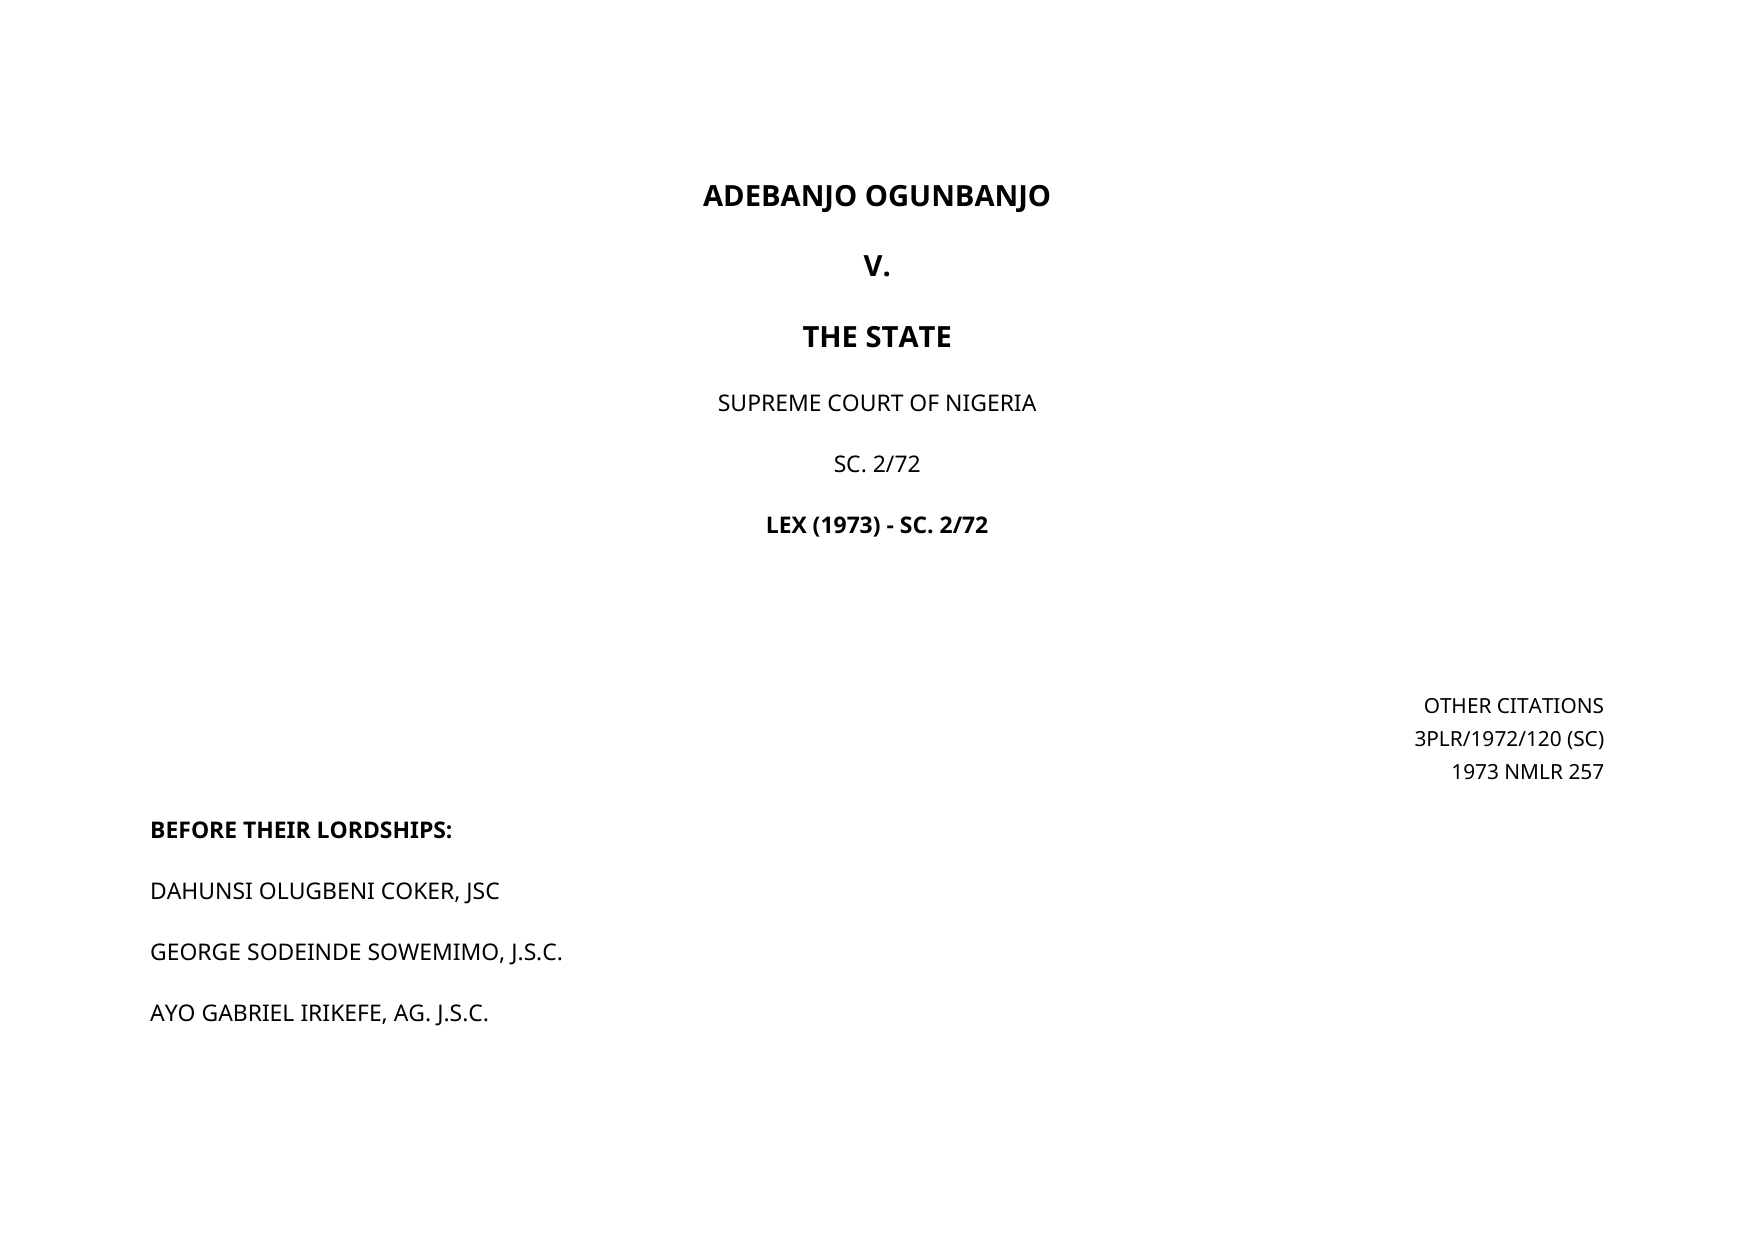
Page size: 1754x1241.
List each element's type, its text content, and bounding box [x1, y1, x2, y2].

text 1973 NMLR 257 [150, 757, 1604, 785]
text AYO GABRIEL IRIKEFE, AG. J.S.C. [150, 997, 1604, 1028]
text V. [150, 246, 1604, 285]
text BEFORE THEIR LORDSHIPS: [150, 814, 1604, 846]
text GEORGE SODEINDE SOWEMIMO, J.S.C. [150, 936, 1604, 967]
text THE STATE [150, 316, 1604, 356]
text SUPREME COURT OF NIGERIA [150, 387, 1604, 418]
text DAHUNSI OLUGBENI COKER, JSC [150, 875, 1604, 907]
text ADEBANJO OGUNBANJO [150, 175, 1604, 215]
text 3PLR/1972/120 (SC) [150, 724, 1604, 753]
text SC. 2/72 [150, 448, 1604, 479]
text OTHER CITATIONS [150, 692, 1604, 720]
text LEX (1973) - SC. 2/72 [150, 509, 1604, 540]
